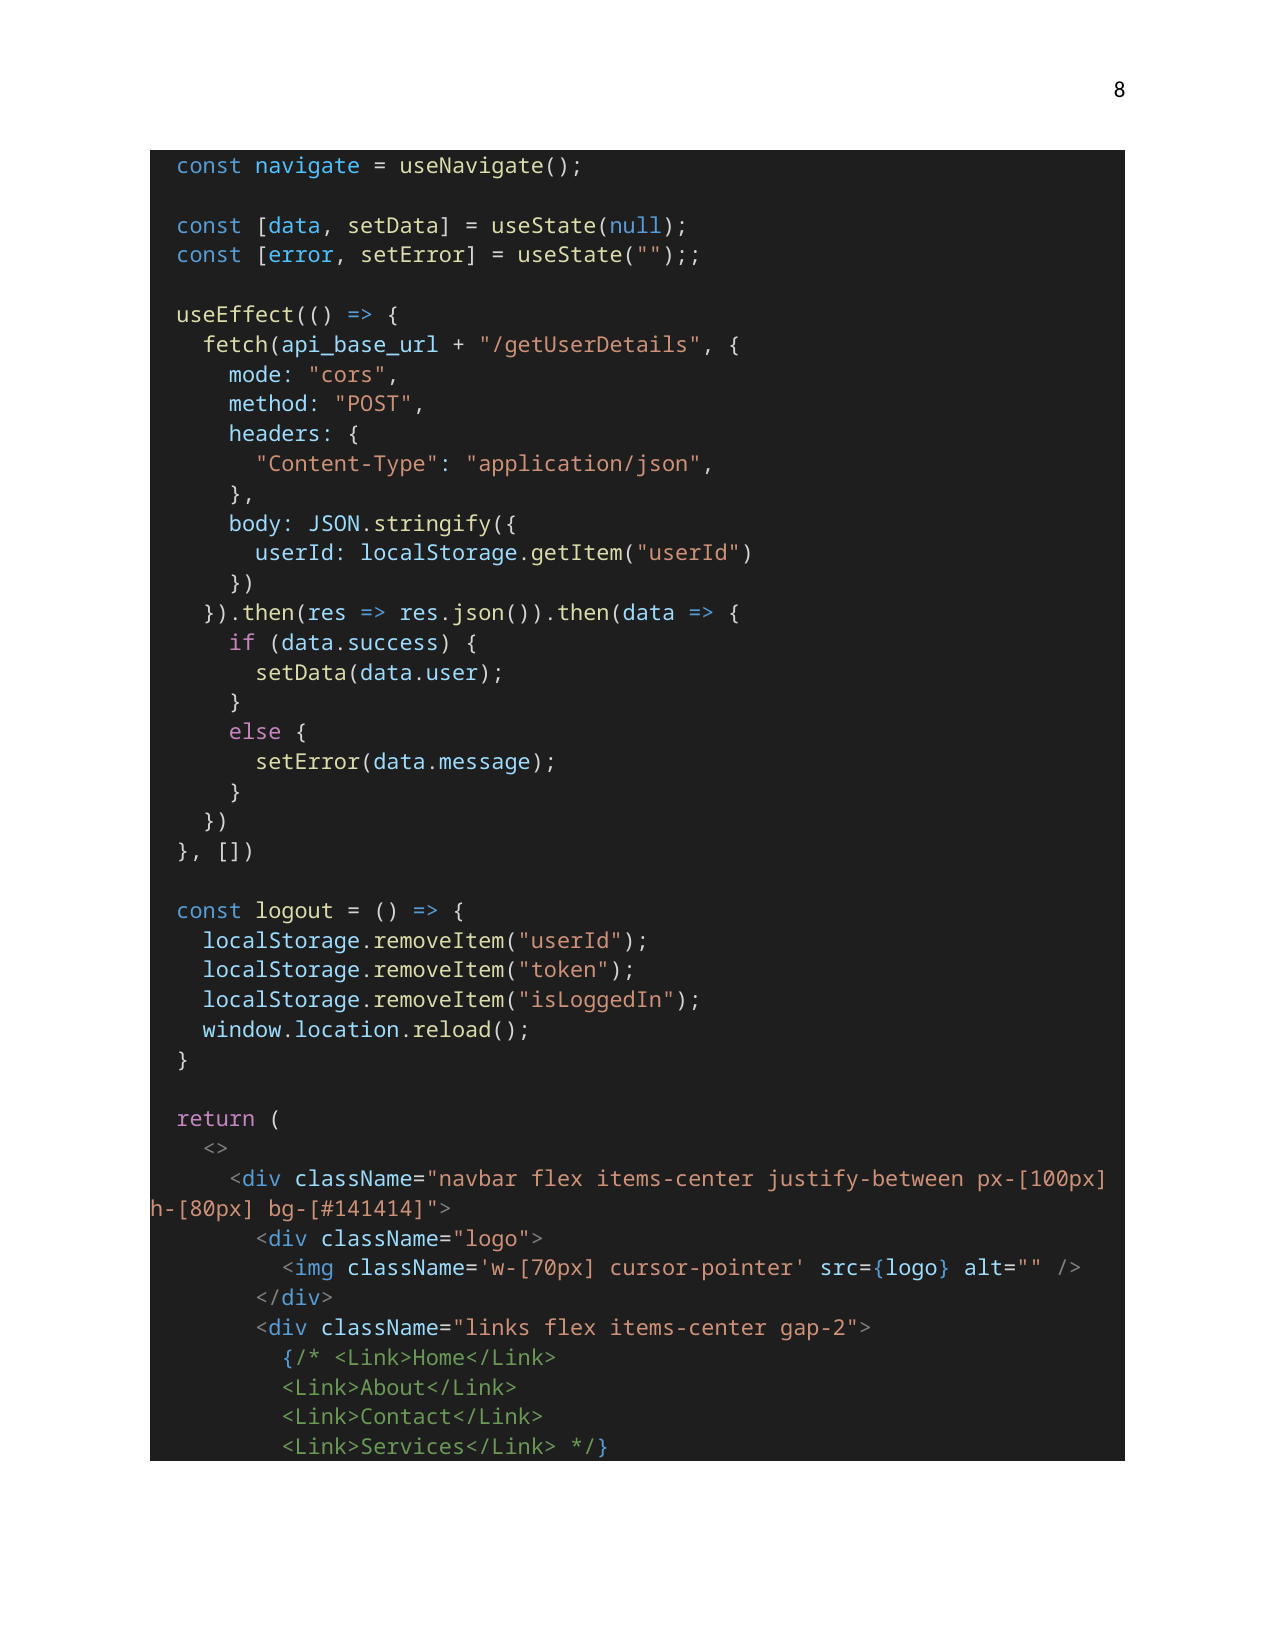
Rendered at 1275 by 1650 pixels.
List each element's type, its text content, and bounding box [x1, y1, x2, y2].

text } [150, 776, 1125, 805]
text localStorage.removeItem("userId"); [150, 924, 1125, 954]
text localStorage.removeItem("isLoggedIn"); [150, 984, 1125, 1014]
text }, []) [150, 835, 1125, 865]
text return ( [150, 1103, 1125, 1133]
text </div> [150, 1282, 1125, 1312]
text }, [150, 478, 1125, 507]
text <div className="logo"> [150, 1222, 1125, 1252]
text fetch(api_base_url + "/getUserDetails", { [150, 329, 1125, 358]
text {/* <Link>Home</Link> [150, 1342, 1125, 1371]
text body: JSON.stringify({ [150, 507, 1125, 537]
text const navigate = useNavigate(); [150, 150, 1125, 180]
text setError(data.message); [150, 746, 1125, 776]
text useEffect(() => { [150, 299, 1125, 329]
text }) [150, 567, 1125, 597]
text }) [150, 805, 1125, 835]
text "Content-Type": "application/json", [150, 448, 1125, 478]
text if (data.success) { [150, 627, 1125, 656]
text setData(data.user); [150, 656, 1125, 686]
text <Link>Services</Link> */} [150, 1431, 1125, 1461]
text <Link>Contact</Link> [150, 1401, 1125, 1431]
text }).then(res => res.json()).then(data => { [150, 597, 1125, 627]
text <img className='w-[70px] cursor-pointer' src={logo} alt="" /> [150, 1252, 1125, 1282]
text mode: "cors", [150, 358, 1125, 388]
text localStorage.removeItem("token"); [150, 954, 1125, 984]
text } [150, 1044, 1125, 1073]
text method: "POST", [150, 388, 1125, 418]
text else { [150, 716, 1125, 746]
text const logout = () => { [150, 895, 1125, 924]
text <Link>About</Link> [150, 1371, 1125, 1401]
text userId: localStorage.getItem("userId") [150, 537, 1125, 567]
text <div className="links flex items-center gap-2"> [150, 1312, 1125, 1342]
text window.location.reload(); [150, 1014, 1125, 1044]
text <> [150, 1133, 1125, 1163]
text } [150, 686, 1125, 716]
text headers: { [150, 418, 1125, 448]
text const [error, setError] = useState("");; [150, 239, 1125, 269]
text const [data, setData] = useState(null); [150, 209, 1125, 239]
text <div className="navbar flex items-center justify-between px-[100px] h-[80px] bg-[#141414]"> [150, 1163, 1125, 1222]
